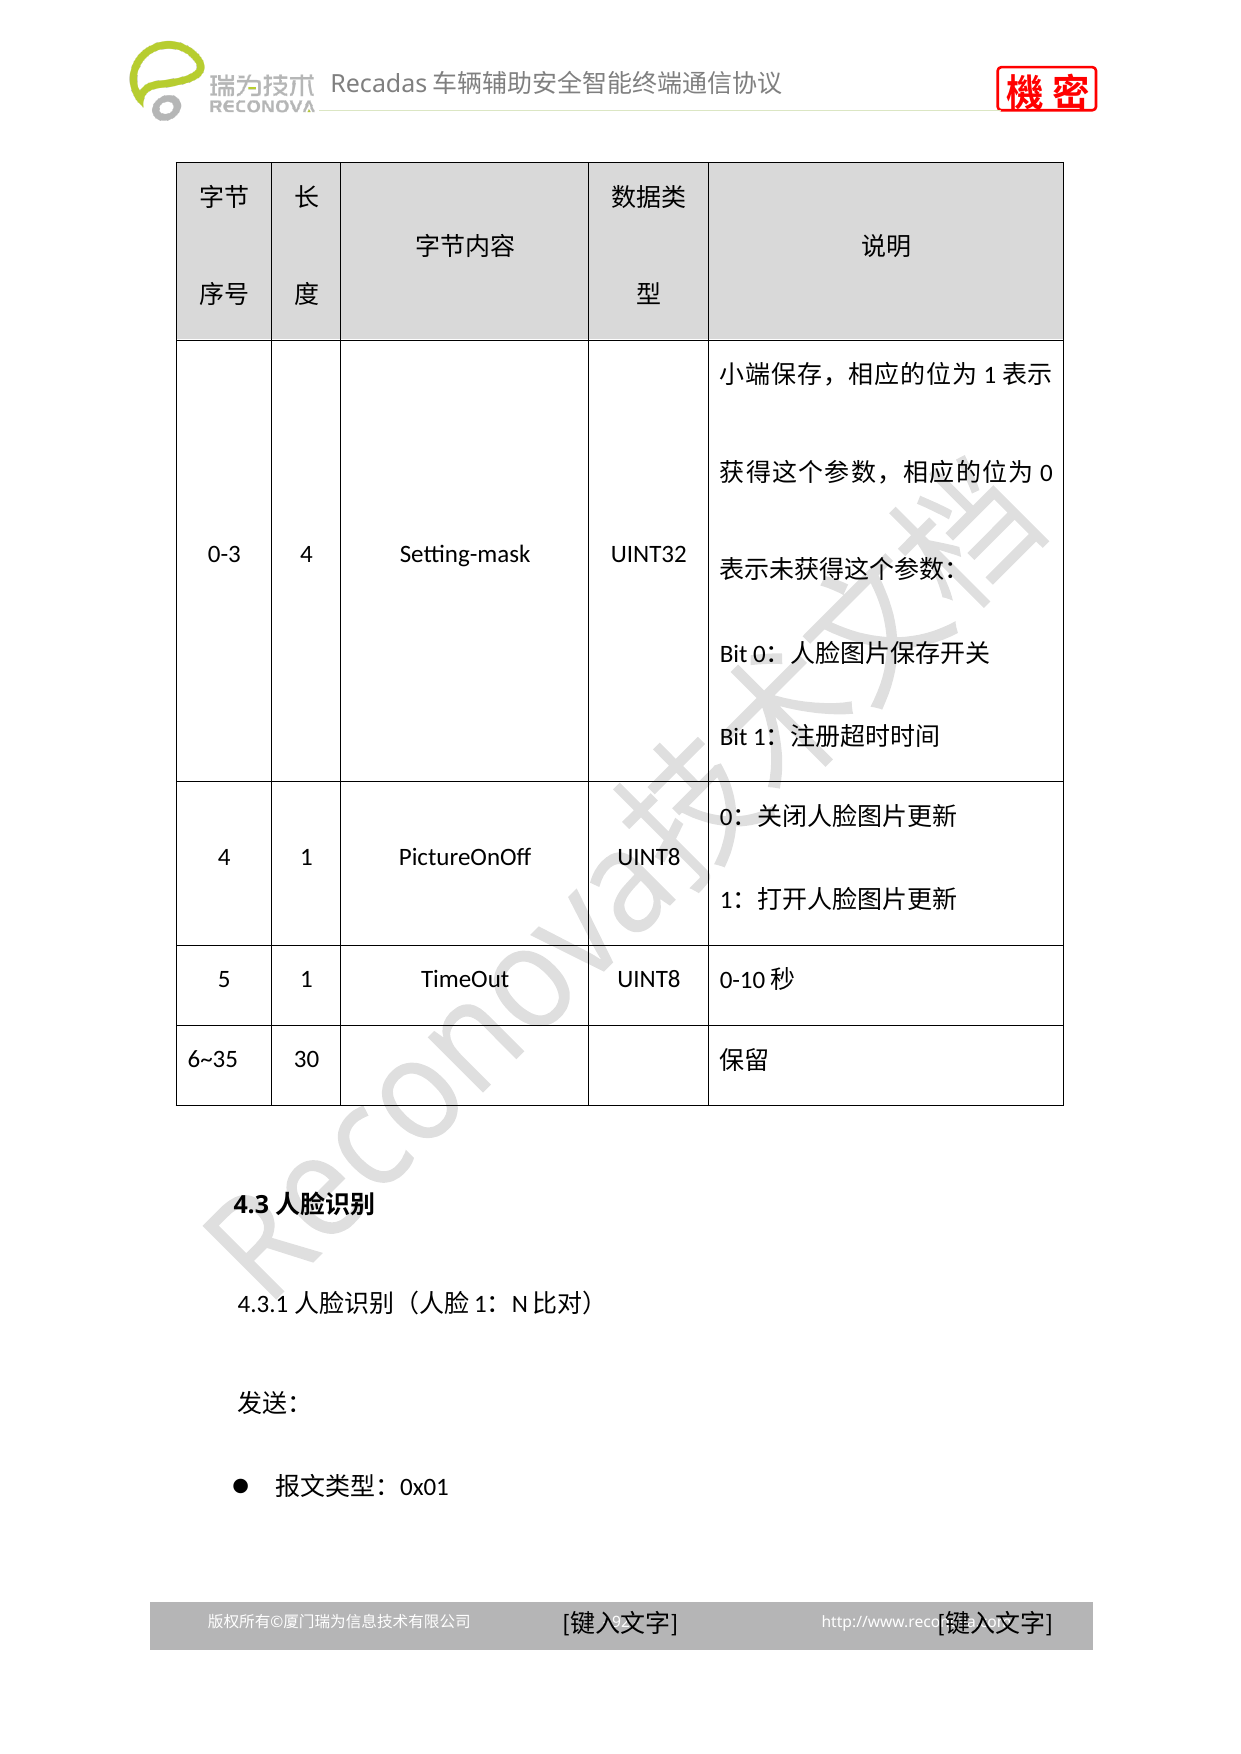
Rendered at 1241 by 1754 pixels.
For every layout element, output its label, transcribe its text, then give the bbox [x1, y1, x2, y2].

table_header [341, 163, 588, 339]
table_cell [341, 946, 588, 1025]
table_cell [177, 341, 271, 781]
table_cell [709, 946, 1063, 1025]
text 发送： [187, 1369, 1053, 1434]
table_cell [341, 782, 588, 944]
list 报文类型：0x01 [231, 1452, 1053, 1517]
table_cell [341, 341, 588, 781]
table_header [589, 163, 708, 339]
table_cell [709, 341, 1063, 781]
text 人脸识别 [212, 1170, 1053, 1235]
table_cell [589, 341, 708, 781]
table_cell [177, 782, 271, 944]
picture [114, 34, 330, 127]
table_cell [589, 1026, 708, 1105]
text 人脸识别（人脸1：N比对） [237, 1269, 1053, 1334]
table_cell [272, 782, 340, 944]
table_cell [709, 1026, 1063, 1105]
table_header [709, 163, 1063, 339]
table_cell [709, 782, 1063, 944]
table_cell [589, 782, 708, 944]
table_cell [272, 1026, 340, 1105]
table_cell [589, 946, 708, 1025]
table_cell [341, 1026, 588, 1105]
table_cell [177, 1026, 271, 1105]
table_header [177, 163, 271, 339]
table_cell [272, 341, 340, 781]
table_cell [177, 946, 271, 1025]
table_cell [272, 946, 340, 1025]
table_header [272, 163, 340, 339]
